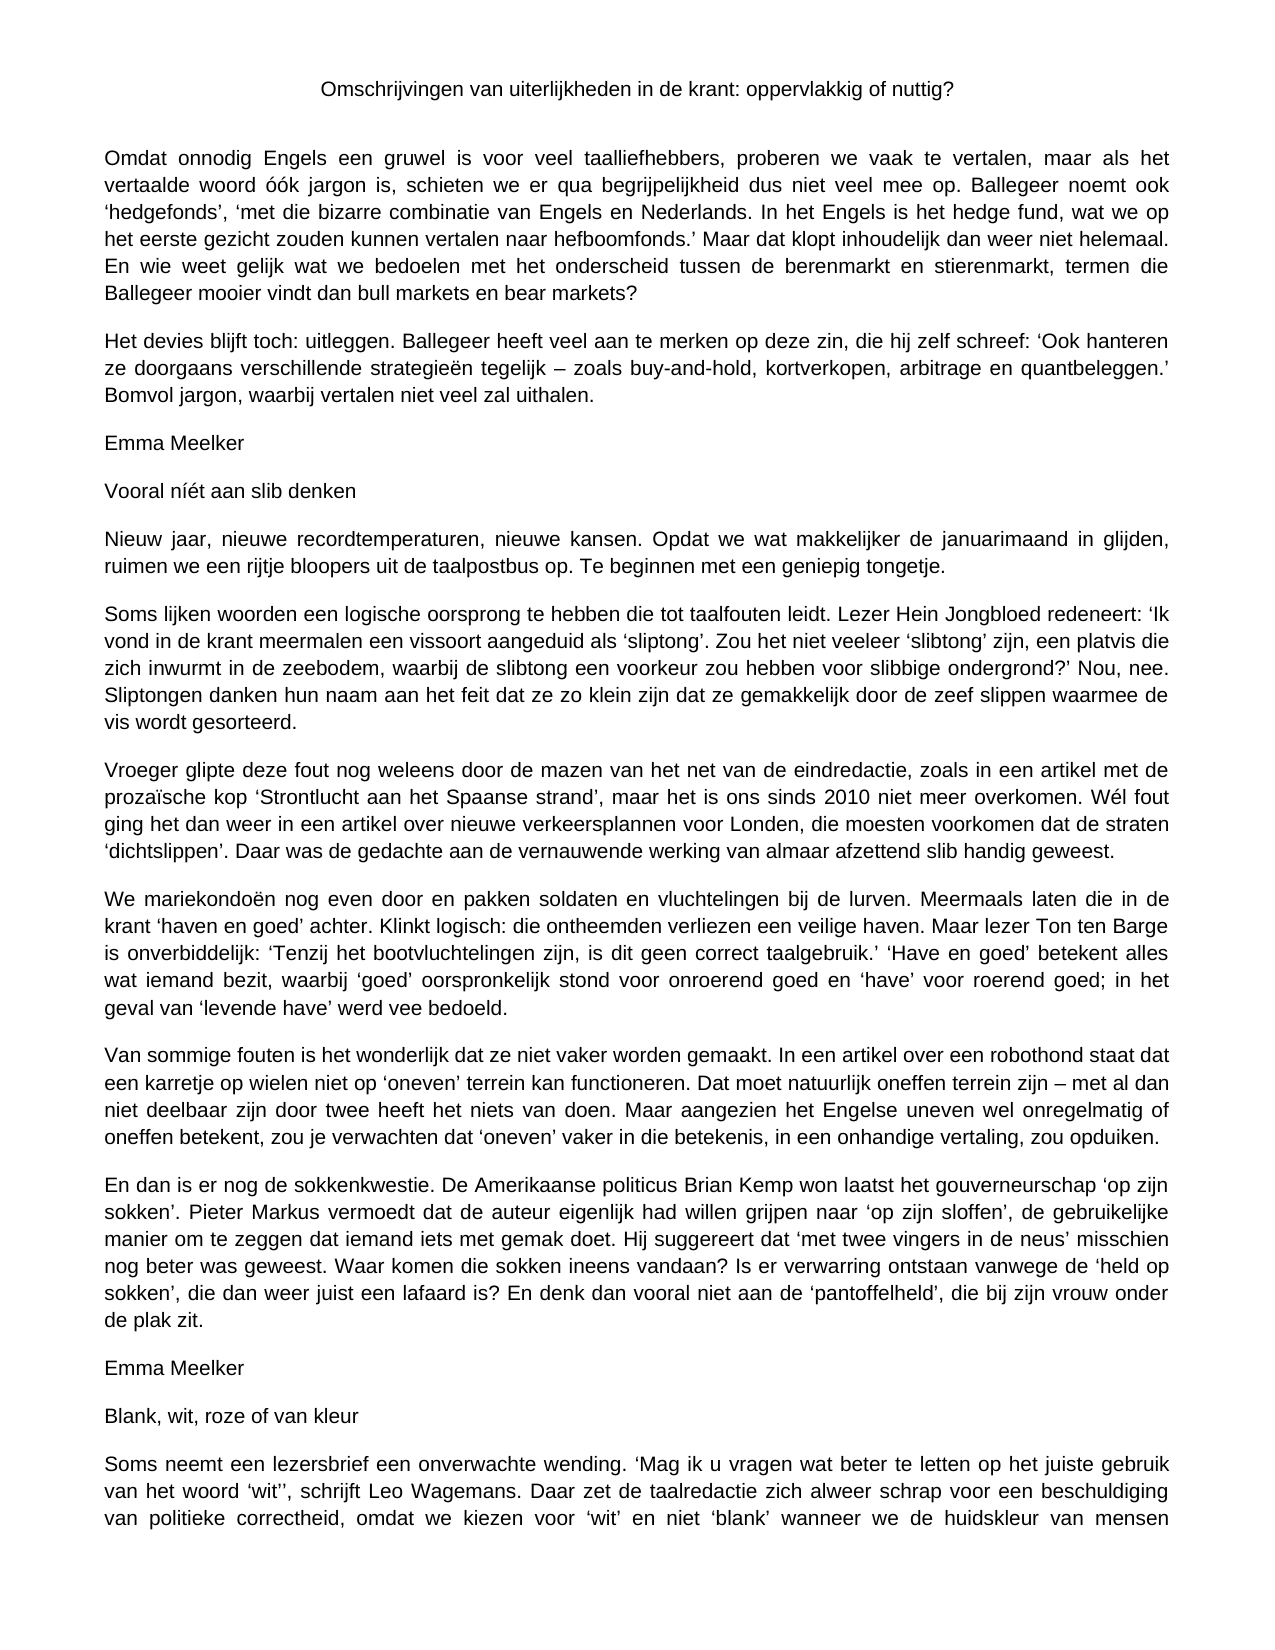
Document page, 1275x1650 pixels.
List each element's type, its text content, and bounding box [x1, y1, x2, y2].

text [104, 1448, 1171, 1530]
text Van sommige fouten is het wonderlijk dat ze niet vaker worden gemaakt. In een artikel over een robothond staat dat een karretje op wielen niet op ‘oneven’ terrein kan functioneren. Dat moet natuurlijk oneffen terrein zijn – met al dan niet deelbaar zijn door twee heeft het niets van doen. Maar aangezien het Engelse uneven wel onregelmatig of oneffen betekent, zou je verwachten dat ‘oneven’ vaker in die betekenis, in een onhandige vertaling, zou opduiken. [104, 1040, 1171, 1148]
text En dan is er nog de sokkenkwestie. De Amerikaanse politicus Brian Kemp won laatst het gouverneurschap ‘op zijn sokken’. Pieter Markus vermoedt dat de auteur eigenlijk had willen grijpen naar ‘op zijn sloffen’, de gebruikelijke manier om te zeggen dat iemand iets met gemak doet. Hij suggereert dat ‘met twee vingers in de neus’ misschien nog beter was geweest. Waar komen die sokken ineens vandaan? Is er verwarring ontstaan vanwege de ‘held op sokken’, die dan weer juist een lafaard is? En denk dan vooral niet aan de ‘pantoffelheld’, die bij zijn vrouw onder de plak zit. [104, 1169, 1171, 1332]
text Emma Meelker [104, 1353, 1171, 1380]
text Vooral níét aan slib denken [104, 476, 1171, 503]
text Nieuw jaar, nieuwe recordtemperaturen, nieuwe kansen. Opdat we wat makkelijker de januarimaand in glijden, ruimen we een rijtje bloopers uit de taalpostbus op. Te beginnen met een geniepig tongetje. [104, 523, 1171, 578]
text Het devies blijft toch: uitleggen. Ballegeer heeft veel aan te merken op deze zin, die hij zelf schreef: ‘Ook hanteren ze doorgaans verschillende strategieën tegelijk – zoals buy-and-hold, kortverkopen, arbitrage en quantbeleggen.’ Bomvol jargon, waarbij vertalen niet veel zal uithalen. [104, 326, 1171, 407]
text Emma Meelker [104, 428, 1171, 455]
text Blank, wit, roze of van kleur [104, 1401, 1171, 1428]
text Soms lijken woorden een logische oorsprong te hebben die tot taalfouten leidt. Lezer Hein Jongbloed redeneert: ‘Ik vond in de krant meermalen een vissoort aangeduid als ‘sliptong’. Zou het niet veeleer ‘slibtong’ zijn, een platvis die zich inwurmt in de zeebodem, waarbij de slibtong een voorkeur zou hebben voor slibbige ondergrond?’ Nou, nee. Sliptongen danken hun naam aan het feit dat ze zo klein zijn dat ze gemakkelijk door de zeef slippen waarmee de vis wordt gesorteerd. [104, 598, 1171, 734]
text Vroeger glipte deze fout nog weleens door de mazen van het net van de eindredactie, zoals in een artikel met de prozaïsche kop ‘Strontlucht aan het Spaanse strand’, maar het is ons sinds 2010 niet meer overkomen. Wél fout ging het dan weer in een artikel over nieuwe verkeersplannen voor Londen, die moesten voorkomen dat de straten ‘dichtslippen’. Daar was de gedachte aan de vernauwende werking van almaar afzettend slib handig geweest. [104, 755, 1171, 863]
text We mariekondoën nog even door en pakken soldaten en vluchtelingen bij de lurven. Meermaals laten die in de krant ‘haven en goed’ achter. Klinkt logisch: die ontheemden verliezen een veilige haven. Maar lezer Ton ten Barge is onverbiddelijk: ‘Tenzij het bootvluchtelingen zijn, is dit geen correct taalgebruik.’ ‘Have en goed’ betekent alles wat iemand bezit, waarbij ‘goed’ oorspronkelijk stond voor onroerend goed en ‘have’ voor roerend goed; in het geval van ‘levende have’ werd vee bedoeld. [104, 884, 1171, 1019]
text Omdat onnodig Engels een gruwel is voor veel taalliefhebbers, proberen we vaak te vertalen, maar als het vertaalde woord óók jargon is, schieten we er qua begrijpelijkheid dus niet veel mee op. Ballegeer noemt ook ‘hedgefonds’, ‘met die bizarre combinatie van Engels en Nederlands. In het Engels is het hedge fund, wat we op het eerste gezicht zouden kunnen vertalen naar hefboomfonds.’ Maar dat klopt inhoudelijk dan weer niet helemaal. En wie weet gelijk wat we bedoelen met het onderscheid tussen de berenmarkt en stierenmarkt, termen die Ballegeer mooier vindt dan bull markets en bear markets? [104, 142, 1171, 305]
